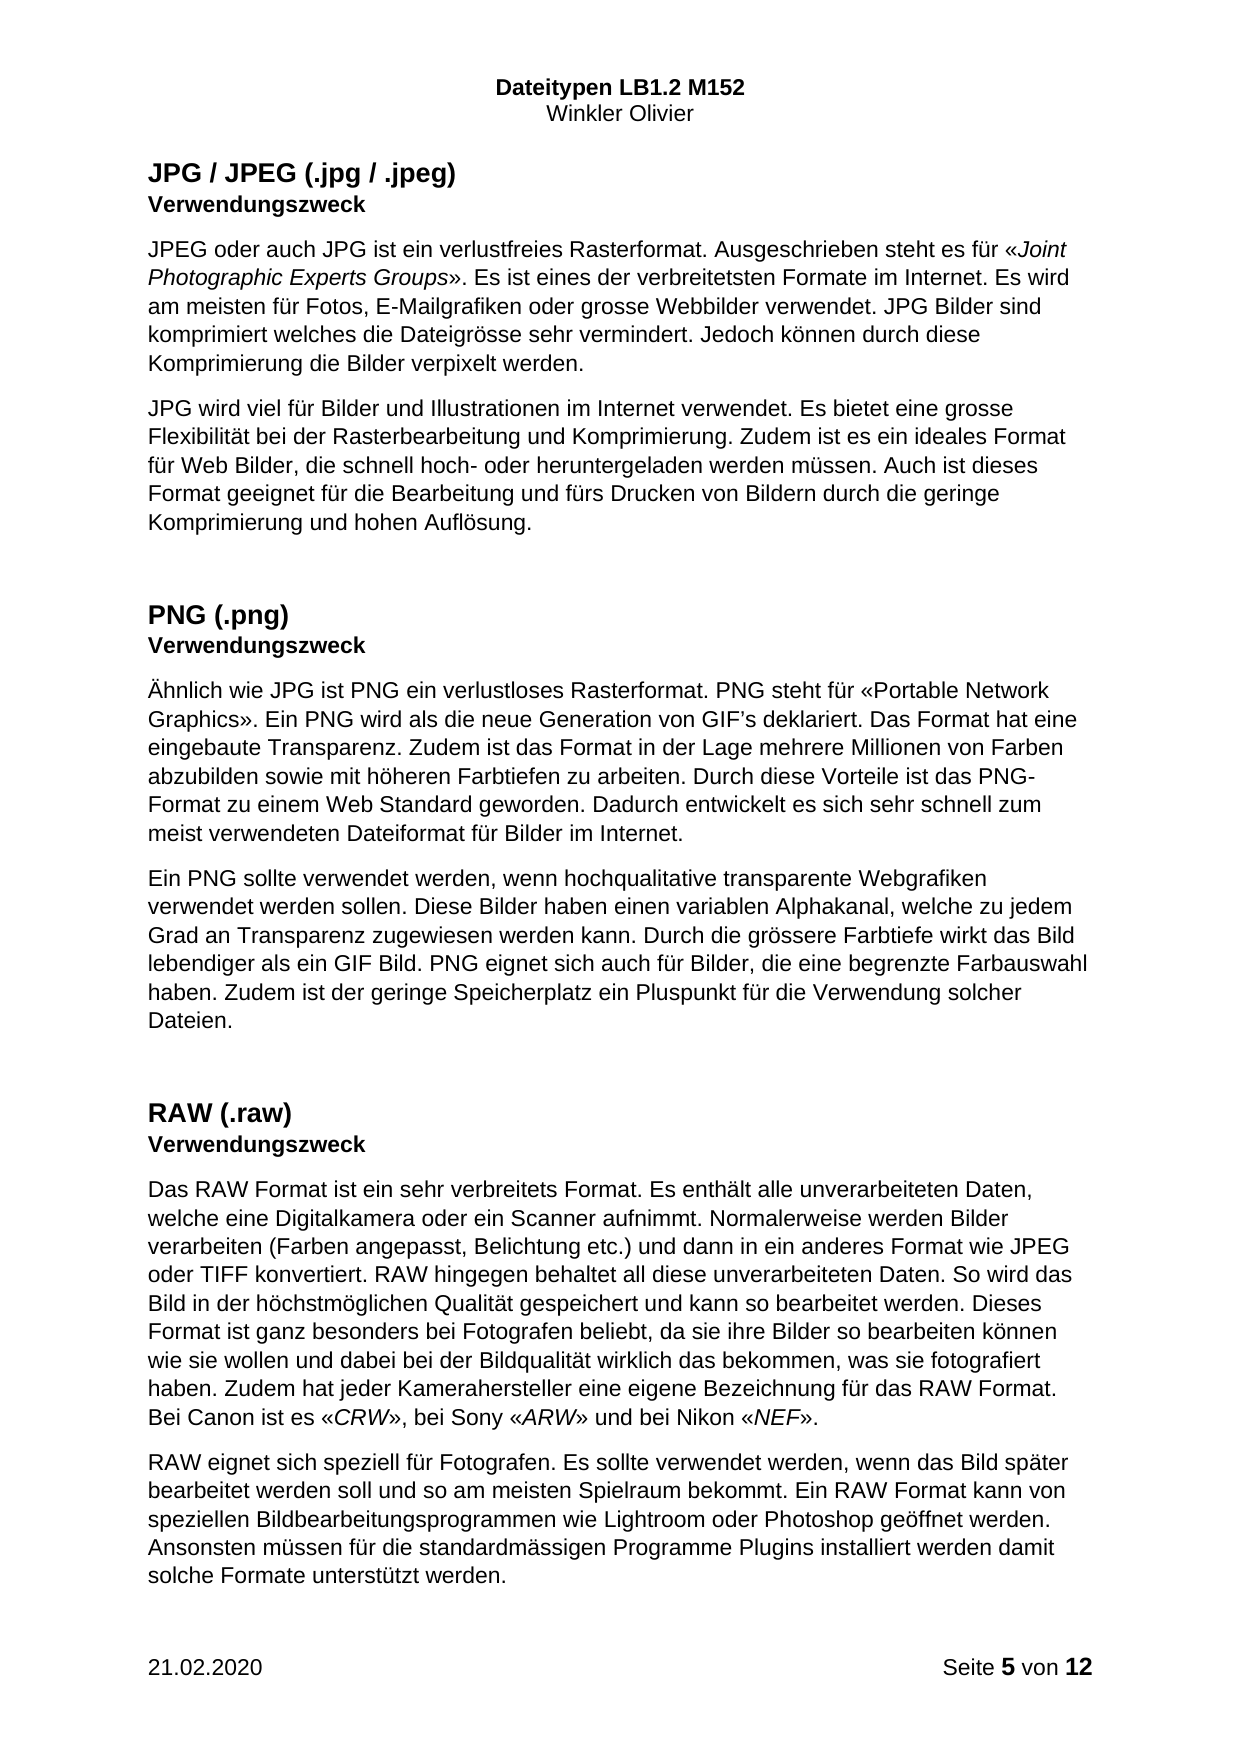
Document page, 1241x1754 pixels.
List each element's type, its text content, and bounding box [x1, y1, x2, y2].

text Das RAW Format ist ein sehr verbreitets Format. Es enthält alle unverarbeiteten Daten, welche eine Digitalkamera oder ein Scanner aufnimmt. Normalerweise werden Bilder verarbeiten (Farben angepasst, Belichtung etc.) und dann in ein anderes Format wie JPEG oder TIFF konvertiert. RAW hingegen behaltet all diese unverarbeiteten Daten. So wird das Bild in der höchstmöglichen Qualität gespeichert und kann so bearbeitet werden. Dieses Format ist ganz besonders bei Fotografen beliebt, da sie ihre Bilder so bearbeiten können wie sie wollen und dabei bei der Bildqualität wirklich das bekommen, was sie fotografiert haben. Zudem hat jeder Kamerahersteller eine eigene Bezeichnung für das RAW Format. Bei Canon ist es «CRW», bei Sony «ARW» und bei Nikon «NEF». [148, 1176, 1093, 1430]
text Ein PNG sollte verwendet werden, wenn hochqualitative transparente Webgrafiken verwendet werden sollen. Diese Bilder haben einen variablen Alphakanal, welche zu jedem Grad an Transparenz zugewiesen werden kann. Durch die grössere Farbtiefe wirkt das Bild lebendiger als ein GIF Bild. PNG eignet sich auch für Bilder, die eine begrenzte Farbauswahl haben. Zudem ist der geringe Speicherplatz ein Pluspunkt für die Verwendung solcher Dateien. [148, 865, 1093, 1033]
text JPG wird viel für Bilder und Illustrationen im Internet verwendet. Es bietet eine grosse Flexibilität bei der Rasterbearbeitung und Komprimierung. Zudem ist es ein ideales Format für Web Bilder, die schnell hoch- oder heruntergeladen werden müssen. Auch ist dieses Format geeignet für die Bearbeitung und fürs Drucken von Bildern durch die geringe Komprimierung und hohen Auflösung. [148, 395, 1093, 535]
text Verwendungszweck [148, 632, 1093, 659]
text Ähnlich wie JPG ist PNG ein verlustloses Rasterformat. PNG steht für «Portable Network Graphics». Ein PNG wird als die neue Generation von GIF’s deklariert. Das Format hat eine eingebaute Transparenz. Zudem ist das Format in der Lage mehrere Millionen von Farben abzubilden sowie mit höheren Farbtiefen zu arbeiten. Durch diese Vorteile ist das PNG-Format zu einem Web Standard geworden. Dadurch entwickelt es sich sehr schnell zum meist verwendeten Dateiformat für Bilder im Internet. [148, 677, 1093, 846]
text Verwendungszweck [148, 1131, 1093, 1157]
text JPEG oder auch JPG ist ein verlustfreies Rasterformat. Ausgeschrieben steht es für «Joint Photographic Experts Groups». Es ist eines der verbreitetsten Formate im Internet. Es wird am meisten für Fotos, E-Mailgrafiken oder grosse Webbilder verwendet. JPG Bilder sind komprimiert welches die Dateigrösse sehr vermindert. Jedoch können durch diese Komprimierung die Bilder verpixelt werden. [148, 236, 1093, 376]
subtitle RAW (.raw) [148, 1097, 1093, 1128]
text Verwendungszweck [148, 191, 1093, 217]
subtitle PNG (.png) [148, 599, 1093, 630]
subtitle JPG / JPEG (.jpg / .jpeg) [148, 157, 1093, 188]
text RAW eignet sich speziell für Fotografen. Es sollte verwendet werden, wenn das Bild später bearbeitet werden soll und so am meisten Spielraum bekommt. Ein RAW Format kann von speziellen Bildbearbeitungsprogrammen wie Lightroom oder Photoshop geöffnet werden. Ansonsten müssen für die standardmässigen Programme Plugins installiert werden damit solche Formate unterstützt werden. [148, 1449, 1093, 1589]
